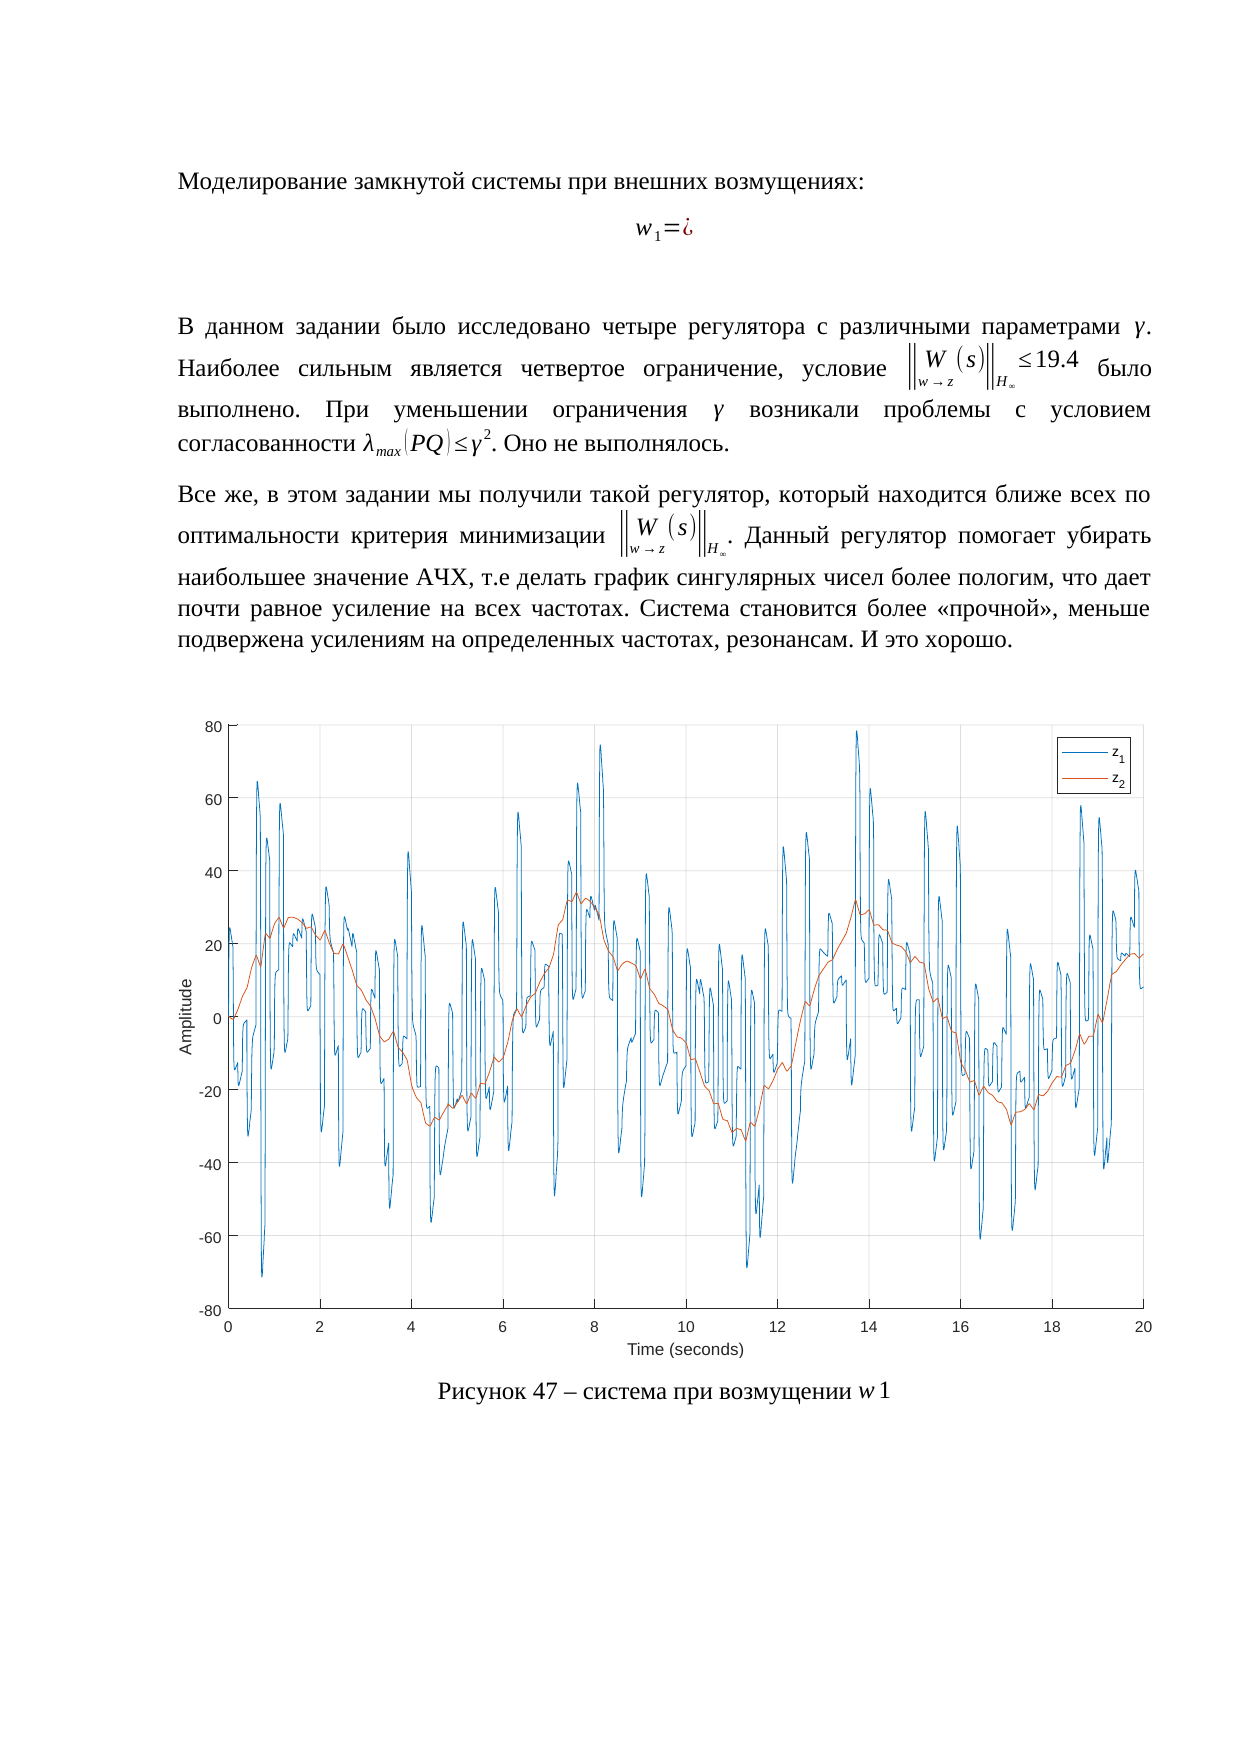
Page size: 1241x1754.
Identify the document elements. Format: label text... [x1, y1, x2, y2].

text Моделирование замкнутой системы при внешних возмущениях: [177, 166, 1152, 194]
text Рисунок 47 – система при возмущении [177, 1376, 1152, 1405]
text Все же, в этом задании мы получили такой регулятор, который находится ближе всех по оптимальности критерия минимизации . Данный регулятор помогает убирать наибольшее значение АЧХ, т.е делать график сингулярных чисел более пологим, что дает почти равное усиление на всех частотах. Система становится более «прочной», меньше подвержена усилениям на определенных частотах, резонансам. И это хорошо. [177, 479, 1152, 652]
text В данном задании было исследовано четыре регулятора с различными параметрами . Наиболее сильным является четвертое ограничение, условие было выполнено. При уменьшении ограничения возникали проблемы с условием согласованности . Оно не выполнялось. [177, 311, 1152, 460]
